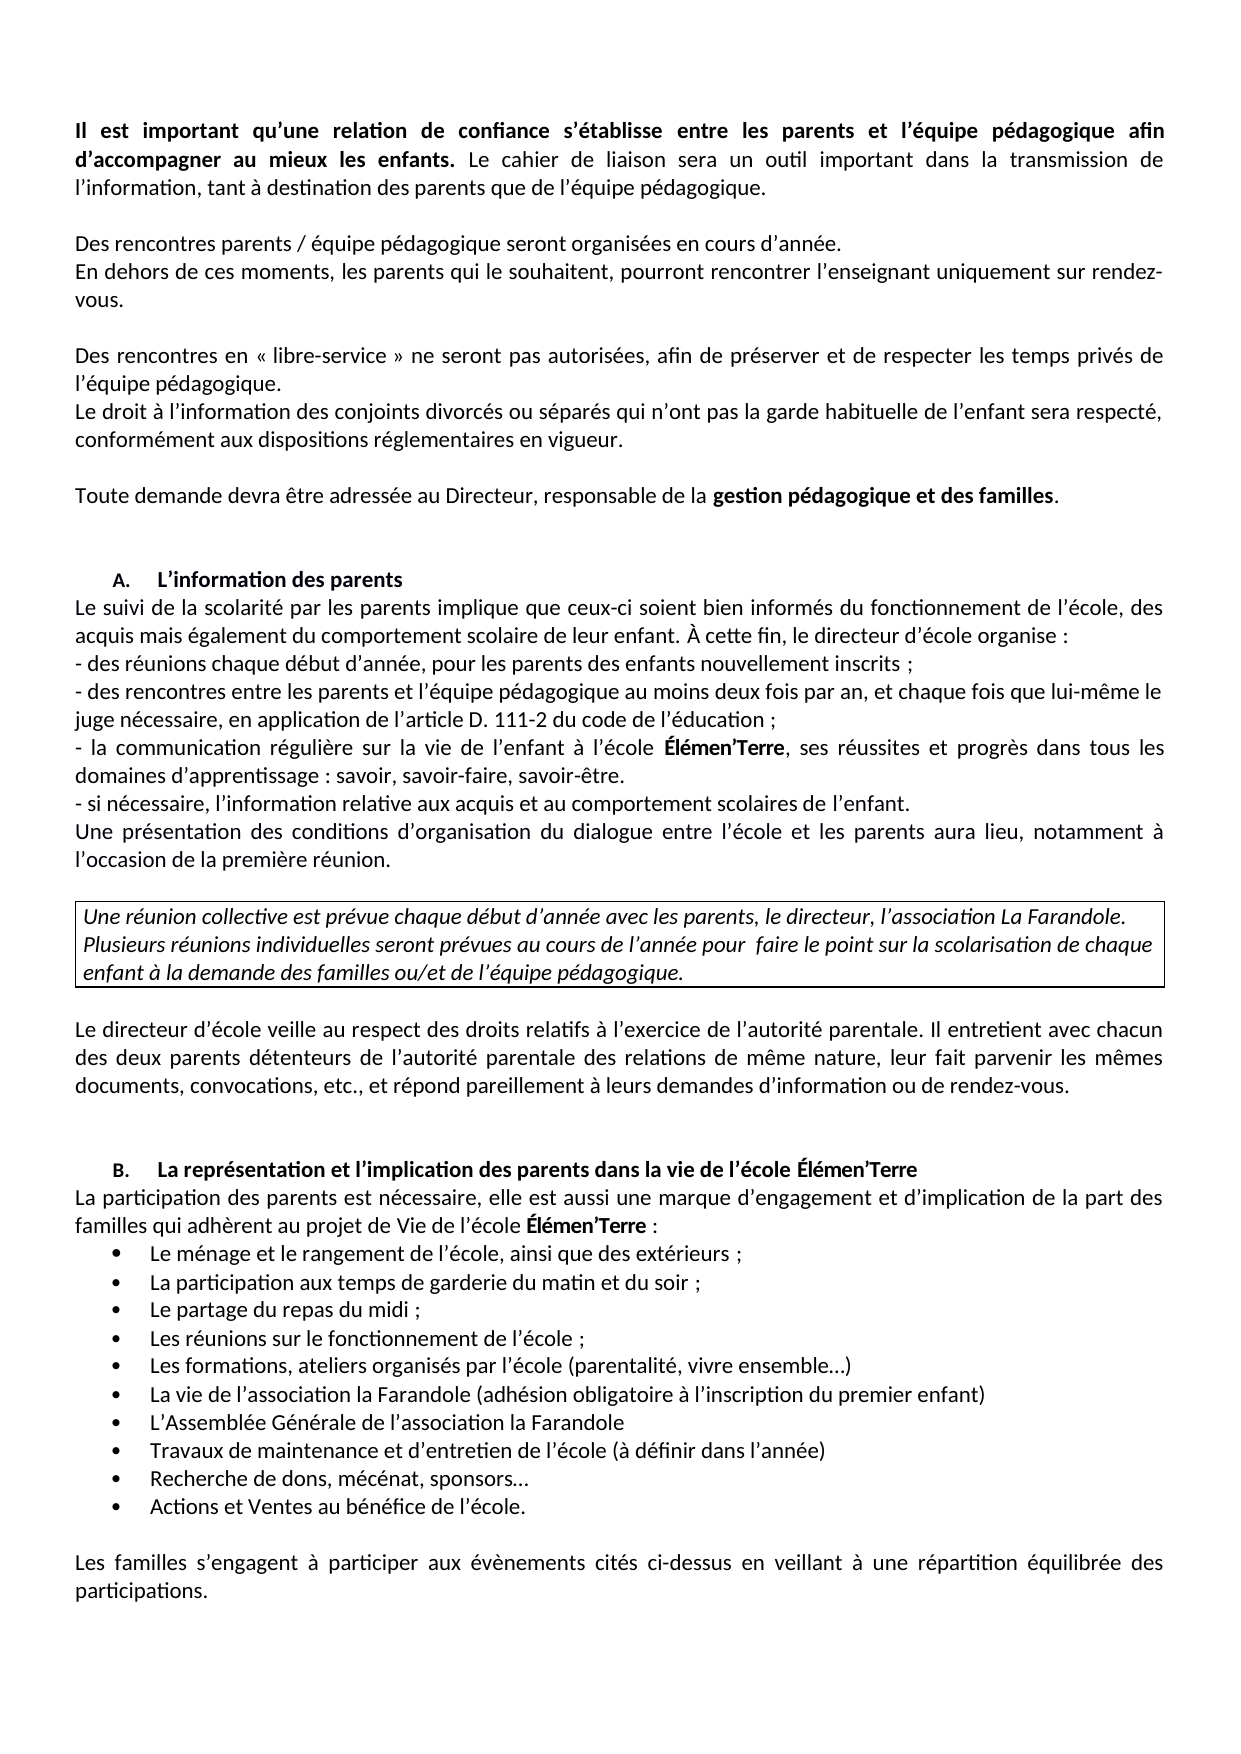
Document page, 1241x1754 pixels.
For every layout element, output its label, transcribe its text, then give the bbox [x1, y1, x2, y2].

table_header Une réunion collective est prévue chaque début d’année avec les parents, le directeur, l’association La Farandole. Plusieurs réunions individuelles seront prévues au cours de l’année pour faire le point sur la scolarisation de chaque enfant à la demande des familles ou/et de l’équipe pédagogique. [76, 902, 1164, 986]
list Le ménage et le rangement de l’école, ainsi que des extérieurs ; [112, 1239, 1165, 1268]
list L’Assemblée Générale de l’association la Farandole [112, 1408, 1165, 1436]
text Des rencontres parents / équipe pédagogique seront organisées en cours d’année. [75, 229, 1165, 257]
list La participation aux temps de garderie du matin et du soir ; [112, 1268, 1165, 1296]
list Recherche de dons, mécénat, sponsors… [112, 1464, 1165, 1492]
text La participation des parents est nécessaire, elle est aussi une marque d’engagement et d’implication de la part des familles qui adhèrent au projet de Vie de l’école Élémen’Terre : [75, 1183, 1165, 1239]
list Le partage du repas du midi ; [112, 1296, 1165, 1324]
text Il est important qu’une relation de confiance s’établisse entre les parents et l’équipe pédagogique afin d’accompagner au mieux les enfants. Le cahier de liaison sera un outil important dans la transmission de l’information, tant à destination des parents que de l’équipe pédagogique. [75, 117, 1165, 201]
text - la communication régulière sur la vie de l’enfant à l’école Élémen’Terre, ses réussites et progrès dans tous les domaines d’apprentissage : savoir, savoir-faire, savoir-être. [75, 733, 1165, 789]
text Toute demande devra être adressée au Directeur, responsable de la gestion pédagogique et des familles. [75, 481, 1165, 509]
text Le droit à l’information des conjoints divorcés ou séparés qui n’ont pas la garde habituelle de l’enfant sera respecté, conformément aux dispositions réglementaires en vigueur. [75, 397, 1165, 453]
list Les réunions sur le fonctionnement de l’école ; [112, 1324, 1165, 1352]
text Les familles s’engagent à participer aux évènements cités ci-dessus en veillant à une répartition équilibrée des participations. [75, 1548, 1165, 1604]
list L’information des parents [112, 565, 1165, 593]
text En dehors de ces moments, les parents qui le souhaitent, pourront rencontrer l’enseignant uniquement sur rendez-vous. [75, 257, 1165, 313]
list Actions et Ventes au bénéfice de l’école. [112, 1492, 1165, 1520]
list La vie de l’association la Farandole (adhésion obligatoire à l’inscription du premier enfant) [112, 1380, 1165, 1408]
text Une présentation des conditions d’organisation du dialogue entre l’école et les parents aura lieu, notamment à l’occasion de la première réunion. [75, 817, 1165, 873]
text Le suivi de la scolarité par les parents implique que ceux-ci soient bien informés du fonctionnement de l’école, des acquis mais également du comportement scolaire de leur enfant. À cette fin, le directeur d’école organise : [75, 593, 1165, 649]
text - si nécessaire, l’information relative aux acquis et au comportement scolaires de l’enfant. [75, 789, 1165, 817]
text - des rencontres entre les parents et l’équipe pédagogique au moins deux fois par an, et chaque fois que lui-même le juge nécessaire, en application de l’article D. 111-2 du code de l’éducation ; [75, 677, 1165, 733]
text Le directeur d’école veille au respect des droits relatifs à l’exercice de l’autorité parentale. Il entretient avec chacun des deux parents détenteurs de l’autorité parentale des relations de même nature, leur fait parvenir les mêmes documents, convocations, etc., et répond pareillement à leurs demandes d’information ou de rendez-vous. [75, 1015, 1165, 1099]
list La représentation et l’implication des parents dans la vie de l’école Élémen’Terre [112, 1156, 1165, 1183]
text Des rencontres en « libre-service » ne seront pas autorisées, afin de préserver et de respecter les temps privés de l’équipe pédagogique. [75, 341, 1165, 397]
list Les formations, ateliers organisés par l’école (parentalité, vivre ensemble…) [112, 1352, 1165, 1380]
text - des réunions chaque début d’année, pour les parents des enfants nouvellement inscrits ; [75, 649, 1165, 677]
list Travaux de maintenance et d’entretien de l’école (à définir dans l’année) [112, 1436, 1165, 1464]
